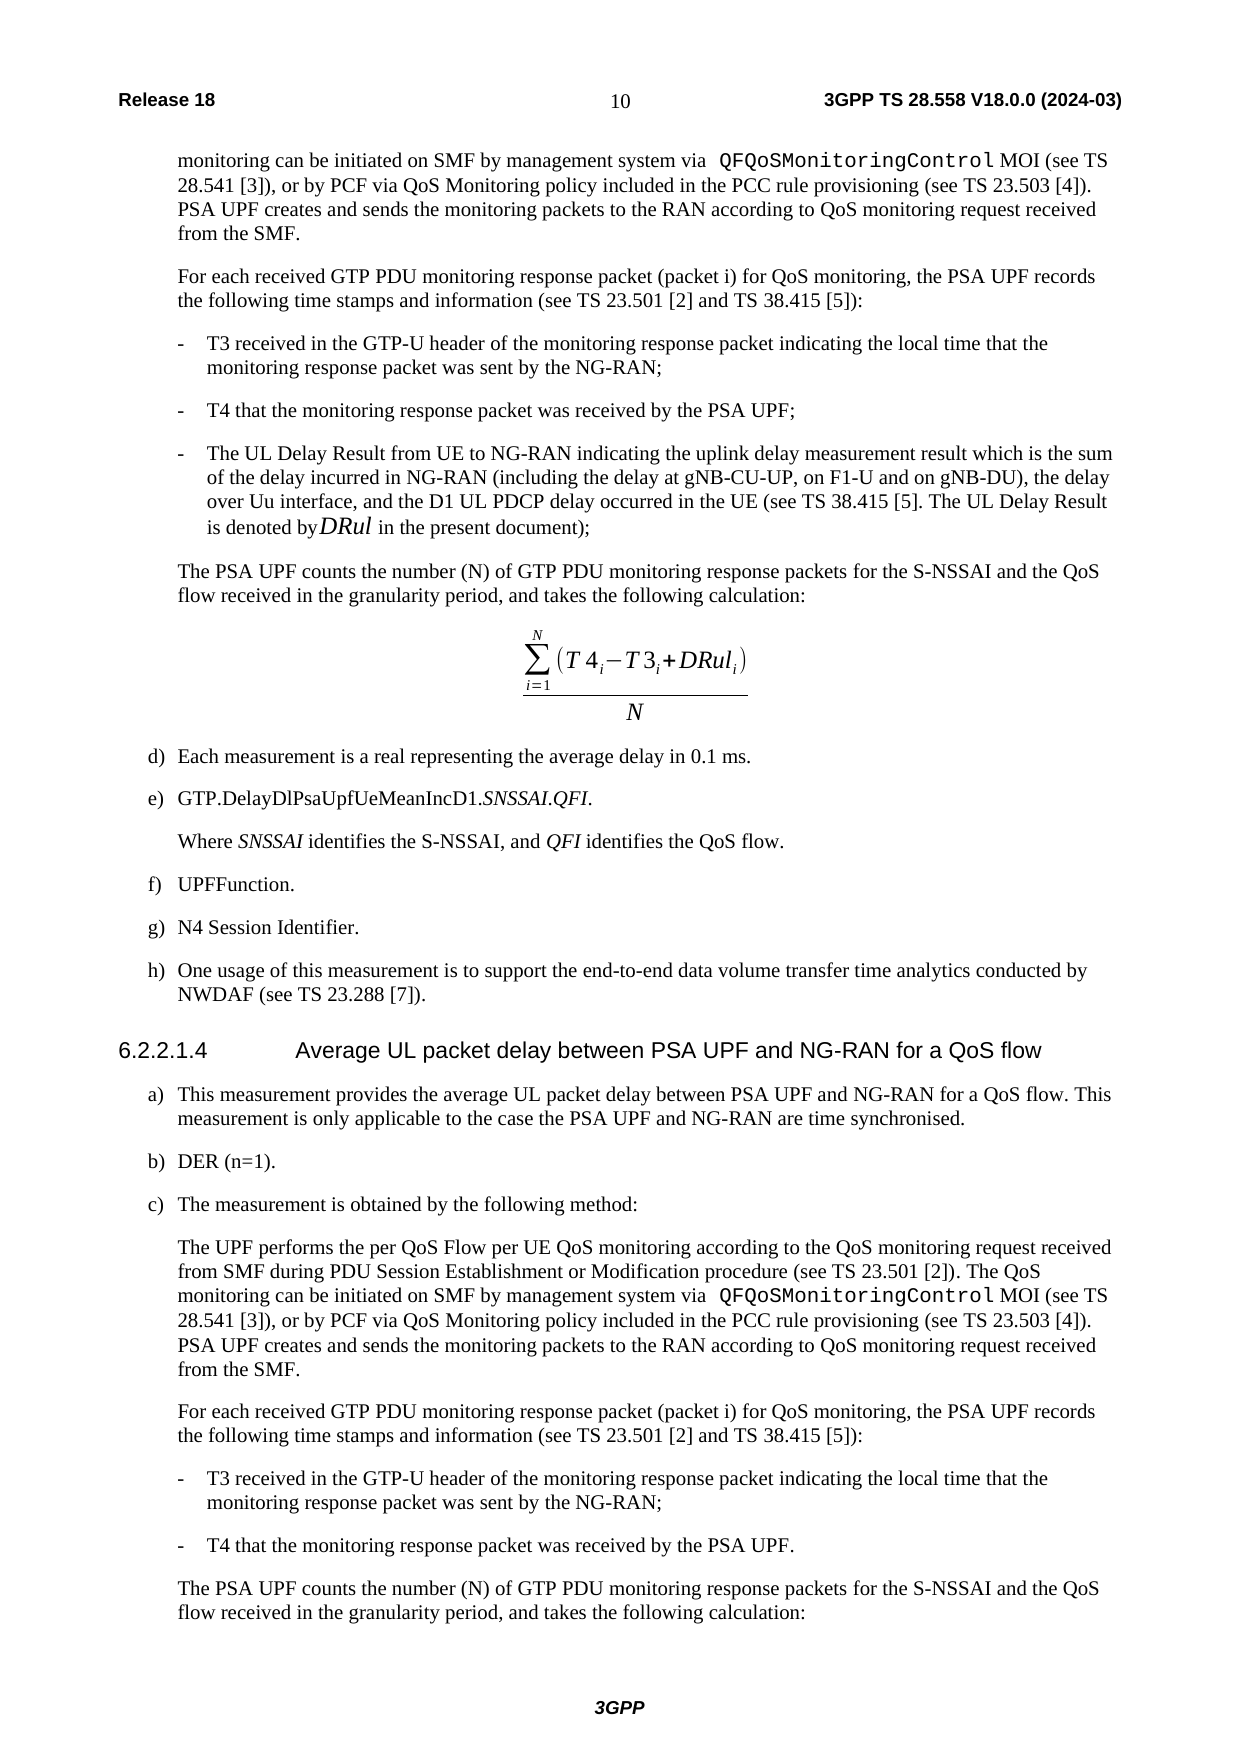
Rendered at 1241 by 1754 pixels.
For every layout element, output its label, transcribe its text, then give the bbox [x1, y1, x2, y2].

text - T4 that the monitoring response packet was received by the PSA UPF. [177, 1533, 1122, 1557]
text a) This measurement provides the average UL packet delay between PSA UPF and NG-RAN for a QoS flow. This measurement is only applicable to the case the PSA UPF and NG-RAN are time synchronised. [148, 1082, 1122, 1130]
text - T3 received in the GTP-U header of the monitoring response packet indicating the local time that the monitoring response packet was sent by the NG-RAN; [177, 331, 1122, 379]
text b) DER (n=1). [148, 1149, 1122, 1173]
text For each received GTP PDU monitoring response packet (packet i) for QoS monitoring, the PSA UPF records the following time stamps and information (see TS 23.501 [2] and TS 38.415 [5]): [177, 264, 1122, 312]
text The PSA UPF counts the number (N) of GTP PDU monitoring response packets for the S-NSSAI and the QoS flow received in the granularity period, and takes the following calculation: [148, 559, 1122, 607]
text For each received GTP PDU monitoring response packet (packet i) for QoS monitoring, the PSA UPF records the following time stamps and information (see TS 23.501 [2] and TS 38.415 [5]): [177, 1399, 1122, 1447]
text f) UPFFunction. [148, 872, 1122, 896]
text c) The measurement is obtained by the following method: [148, 1192, 1122, 1216]
text - T3 received in the GTP-U header of the monitoring response packet indicating the local time that the monitoring response packet was sent by the NG-RAN; [177, 1466, 1122, 1514]
text d) Each measurement is a real representing the average delay in 0.1 ms. [148, 743, 1122, 768]
text Where SNSSAI identifies the S-NSSAI, and QFI identifies the QoS flow. [177, 829, 1122, 853]
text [177, 147, 1122, 245]
text - T4 that the monitoring response packet was received by the PSA UPF; [177, 398, 1122, 422]
text The PSA UPF counts the number (N) of GTP PDU monitoring response packets for the S-NSSAI and the QoS flow received in the granularity period, and takes the following calculation: [148, 1576, 1122, 1624]
text e) GTP.DelayDlPsaUpfUeMeanIncD1.SNSSAI.QFI. [148, 786, 1122, 810]
subtitle 6.2.2.1.4 Average UL packet delay between PSA UPF and NG-RAN for a QoS flow [118, 1037, 1122, 1063]
text g) N4 Session Identifier. [148, 915, 1122, 939]
text - The UL Delay Result from UE to NG-RAN indicating the uplink delay measurement result which is the sum of the delay incurred in NG-RAN (including the delay at gNB-CU-UP, on F1-U and on gNB-DU), the delay over Uu interface, and the D1 UL PDCP delay occurred in the UE (see TS 38.415 [5]. The UL Delay Result is denoted by in the present document); [177, 441, 1122, 541]
text h) One usage of this measurement is to support the end-to-end data volume transfer time analytics conducted by NWDAF (see TS 23.288 [7]). [148, 958, 1122, 1006]
